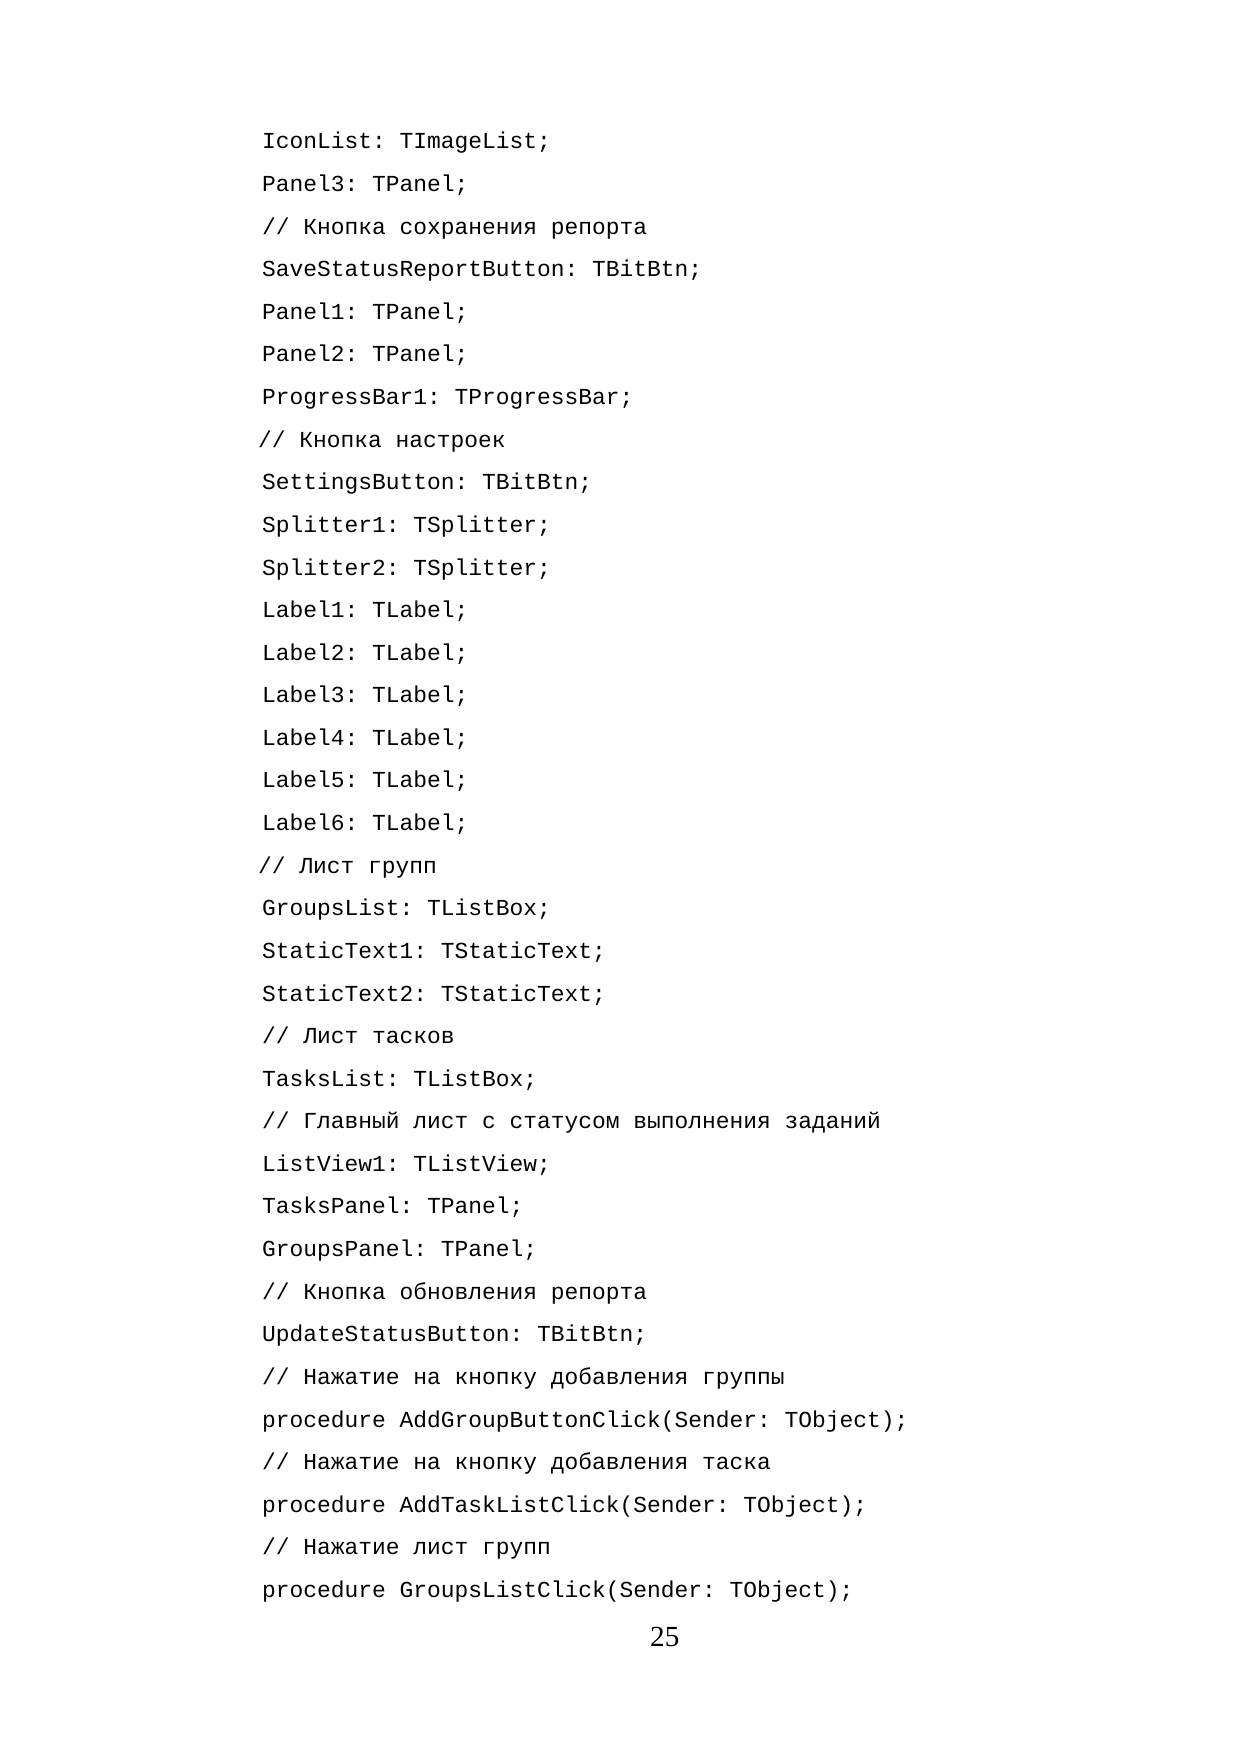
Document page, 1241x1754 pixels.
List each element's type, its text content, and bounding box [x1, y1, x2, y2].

text TasksList: TListBox; [207, 1067, 1152, 1093]
text SettingsButton: TBitBtn; [207, 471, 1152, 497]
text SaveStatusReportButton: TBitBtn; [207, 258, 1152, 283]
text // Нажатие на кнопку добавления таска [207, 1451, 1152, 1476]
text Label4: TLabel; [207, 726, 1152, 752]
text IconList: TImageList; [207, 130, 1152, 156]
text StaticText1: TStaticText; [207, 939, 1152, 965]
text // Лист групп [207, 854, 1152, 880]
text Panel3: TPanel; [207, 172, 1152, 198]
text procedure GroupsListClick(Sender: TObject); [207, 1578, 1152, 1604]
text Label5: TLabel; [207, 769, 1152, 795]
text Label1: TLabel; [207, 598, 1152, 624]
text ListView1: TListView; [207, 1152, 1152, 1178]
text // Кнопка обновления репорта [207, 1280, 1152, 1306]
text // Нажатие на кнопку добавления группы [207, 1365, 1152, 1391]
text GroupsList: TListBox; [207, 897, 1152, 923]
text UpdateStatusButton: TBitBtn; [207, 1323, 1152, 1349]
text // Нажатие лист групп [207, 1536, 1152, 1562]
text Label3: TLabel; [207, 684, 1152, 709]
text // Кнопка сохранения репорта [207, 215, 1152, 241]
text Splitter1: TSplitter; [207, 513, 1152, 539]
text Panel1: TPanel; [207, 300, 1152, 326]
text // Главный лист с статусом выполнения заданий [207, 1110, 1152, 1136]
text Panel2: TPanel; [207, 343, 1152, 369]
text Splitter2: TSplitter; [207, 556, 1152, 582]
text // Кнопка настроек [207, 428, 1152, 454]
text procedure AddGroupButtonClick(Sender: TObject); [207, 1408, 1152, 1434]
text // Лист тасков [207, 1024, 1152, 1050]
text TasksPanel: TPanel; [207, 1195, 1152, 1221]
text StaticText2: TStaticText; [207, 982, 1152, 1008]
text GroupsPanel: TPanel; [207, 1237, 1152, 1263]
text Label2: TLabel; [207, 641, 1152, 667]
text procedure AddTaskListClick(Sender: TObject); [207, 1493, 1152, 1519]
text Label6: TLabel; [207, 811, 1152, 837]
text ProgressBar1: TProgressBar; [207, 385, 1152, 411]
